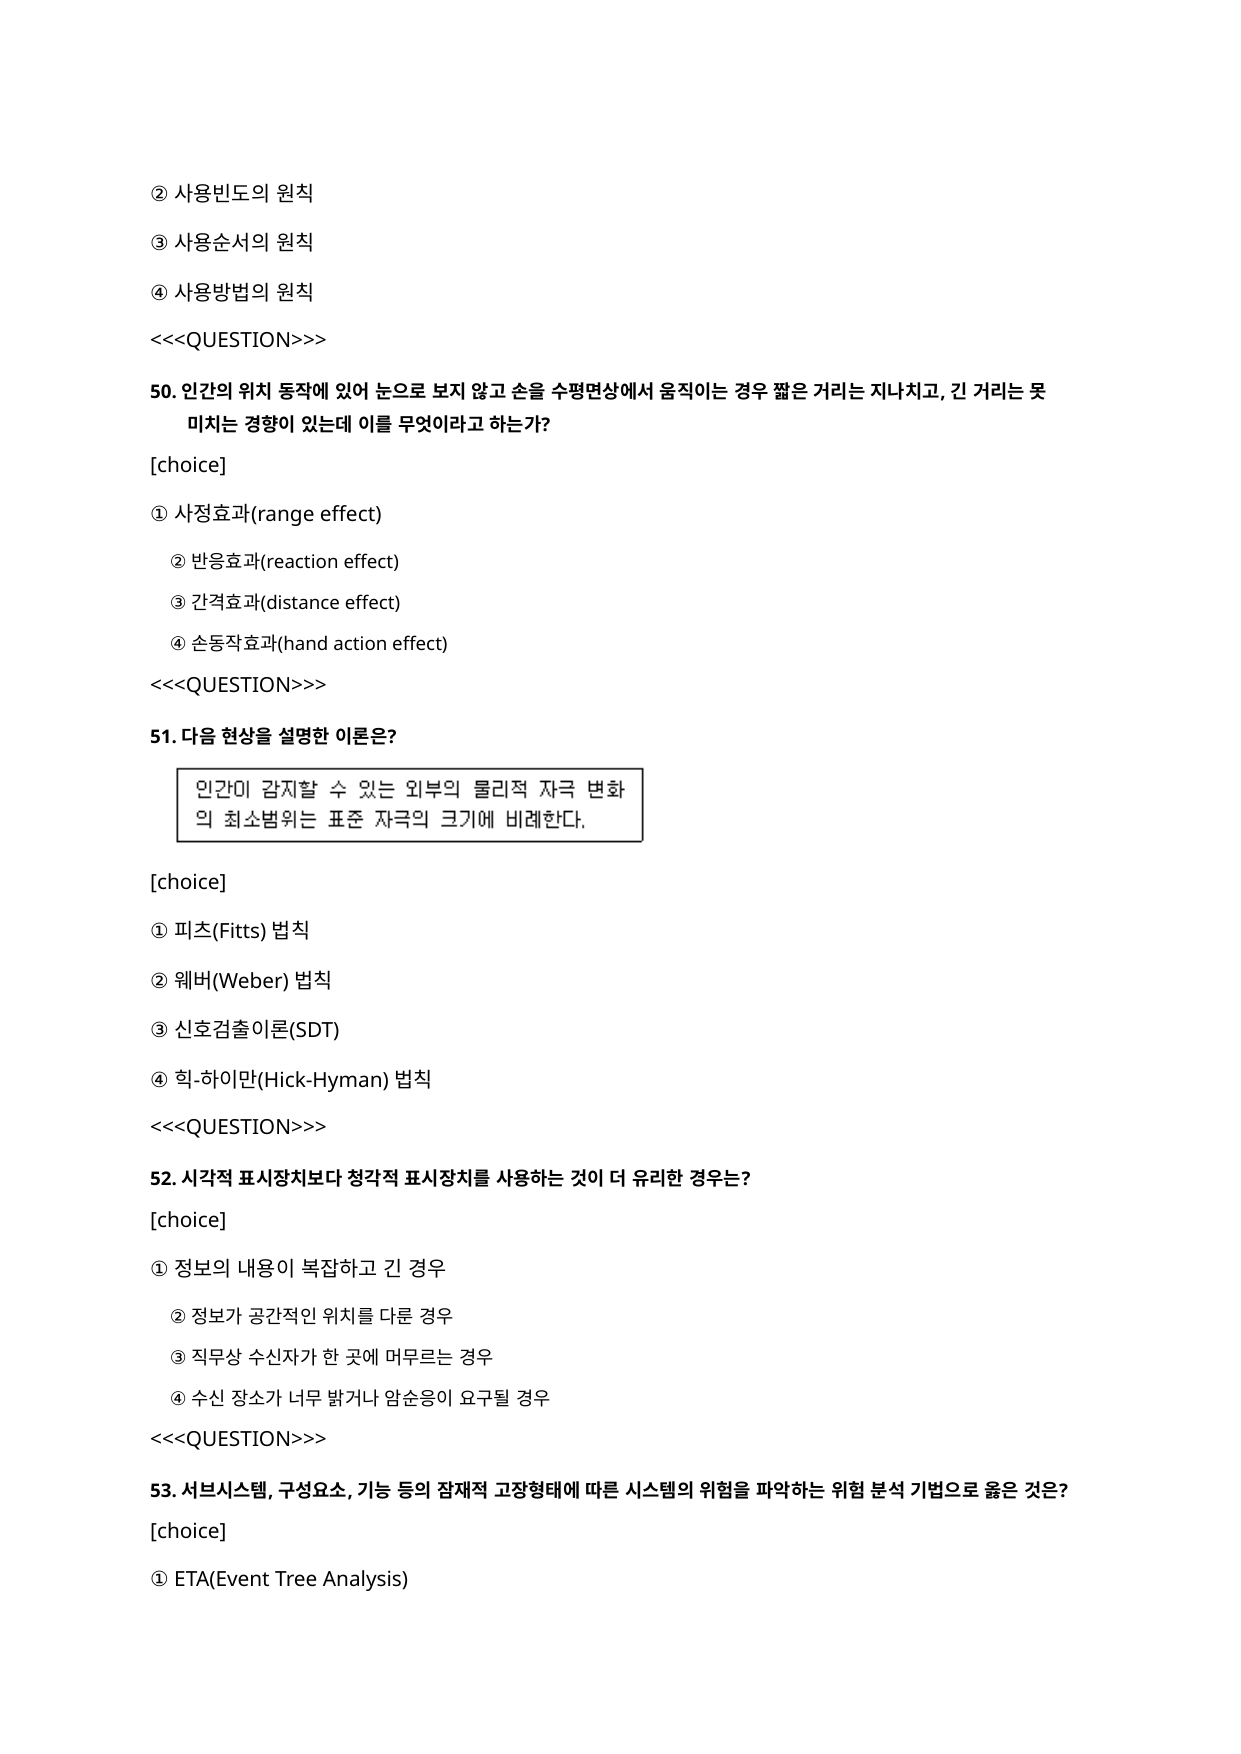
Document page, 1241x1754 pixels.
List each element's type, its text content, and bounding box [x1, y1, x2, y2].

text [choice] [150, 1517, 1090, 1545]
text ④ 사용방법의 원칙 [150, 276, 1090, 306]
text ① 사정효과(range effect) [150, 498, 1090, 528]
text <<<QUESTION>>> [150, 1424, 1090, 1453]
text ④ 손동작효과(hand action effect) [150, 629, 1090, 656]
text [choice] [150, 867, 1090, 896]
text 52. 시각적 표시장치보다 청각적 표시장치를 사용하는 것이 더 유리한 경우는? [150, 1164, 1090, 1191]
text ① ETA(Event Tree Analysis) [150, 1564, 1090, 1592]
text <<<QUESTION>>> [150, 1112, 1090, 1141]
picture [169, 762, 650, 849]
text ② 웨버(Weber) 법칙 [150, 964, 1090, 994]
text ① 피츠(Fitts) 법칙 [150, 915, 1090, 945]
text ③ 직무상 수신자가 한 곳에 머무르는 경우 [150, 1342, 1090, 1369]
text 51. 다음 현상을 설명한 이론은? [150, 721, 1090, 748]
text ② 정보가 공간적인 위치를 다룬 경우 [150, 1301, 1090, 1328]
text ② 반응효과(reaction effect) [150, 547, 1090, 574]
text ③ 간격효과(distance effect) [150, 588, 1090, 615]
text ② 사용빈도의 원칙 [150, 177, 1090, 207]
text ③ 사용순서의 원칙 [150, 227, 1090, 257]
text <<<QUESTION>>> [150, 670, 1090, 698]
text ③ 신호검출이론(SDT) [150, 1013, 1090, 1044]
text 53. 서브시스템, 구성요소, 기능 등의 잠재적 고장형태에 따른 시스템의 위험을 파악하는 위험 분석 기법으로 옳은 것은? [150, 1476, 1090, 1503]
text ④ 힉-하이만(Hick-Hyman) 법칙 [150, 1063, 1090, 1093]
text 50. 인간의 위치 동작에 있어 눈으로 보지 않고 손을 수평면상에서 움직이는 경우 짧은 거리는 지나치고, 긴 거리는 못 미치는 경향이 있는데 이를 무엇이라고 하는가? [150, 377, 1090, 437]
text <<<QUESTION>>> [150, 325, 1090, 354]
text [choice] [150, 1205, 1090, 1233]
text ④ 수신 장소가 너무 밝거나 암순응이 요구될 경우 [150, 1383, 1090, 1410]
text ① 정보의 내용이 복잡하고 긴 경우 [150, 1252, 1090, 1282]
text [choice] [150, 450, 1090, 479]
